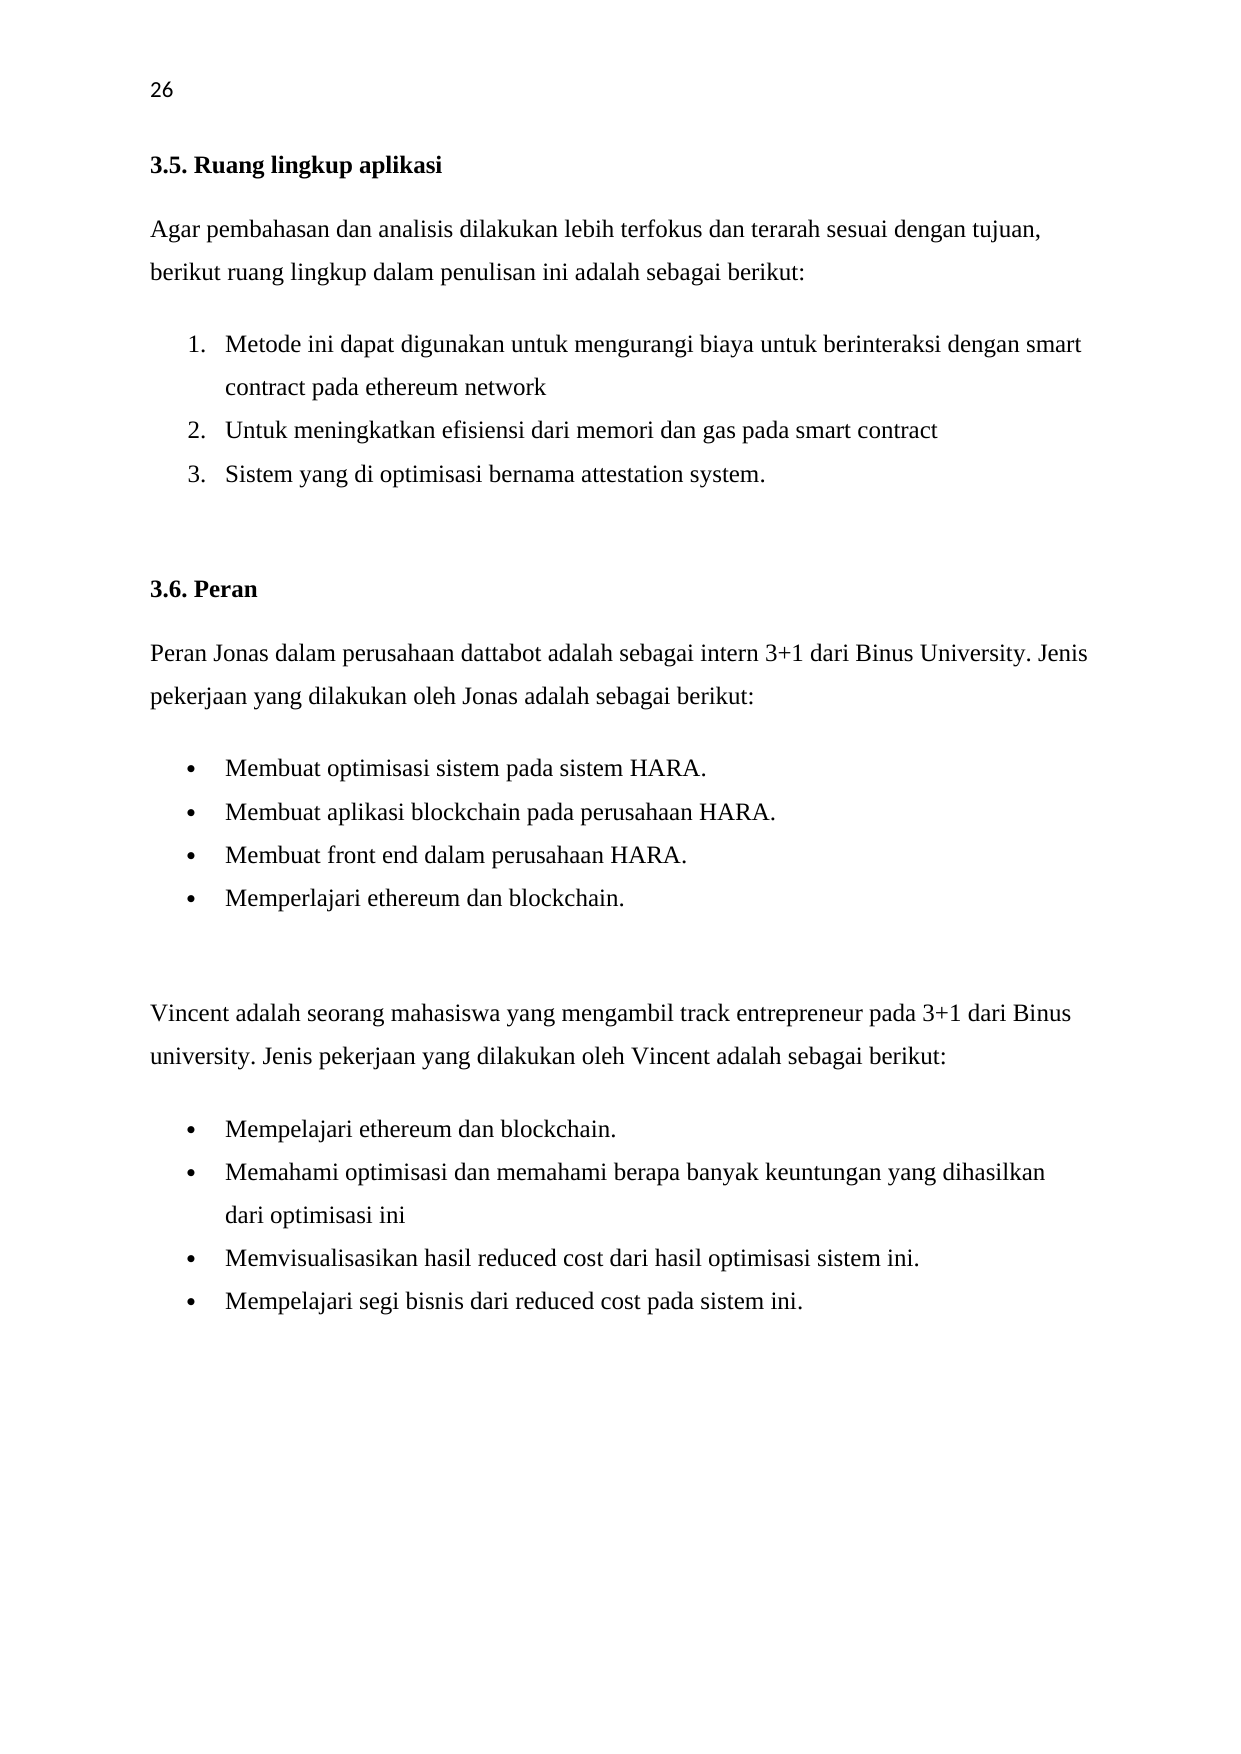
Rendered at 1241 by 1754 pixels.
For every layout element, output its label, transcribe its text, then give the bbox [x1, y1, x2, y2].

list Membuat front end dalam perusahaan HARA. [187, 840, 1090, 868]
list Memahami optimisasi dan memahami berapa banyak keuntungan yang dihasilkan dari optimisasi ini [187, 1157, 1090, 1229]
text Agar pembahasan dan analisis dilakukan lebih terfokus dan terarah sesuai dengan tujuan, berikut ruang lingkup dalam penulisan ini adalah sebagai berikut: [150, 214, 1090, 286]
list Membuat optimisasi sistem pada sistem HARA. [187, 753, 1090, 782]
list Sistem yang di optimisasi bernama attestation system. [187, 459, 1090, 487]
list Untuk meningkatkan efisiensi dari memori dan gas pada smart contract [187, 416, 1090, 444]
text 3.6. Peran [150, 574, 1090, 603]
list Mempelajari segi bisnis dari reduced cost pada sistem ini. [187, 1286, 1090, 1315]
list Memperlajari ethereum dan blockchain. [187, 883, 1090, 912]
list Memvisualisasikan hasil reduced cost dari hasil optimisasi sistem ini. [187, 1243, 1090, 1272]
text Peran Jonas dalam perusahaan dattabot adalah sebagai intern 3+1 dari Binus University. Jenis pekerjaan yang dilakukan oleh Jonas adalah sebagai berikut: [150, 638, 1090, 710]
list Membuat aplikasi blockchain pada perusahaan HARA. [187, 797, 1090, 825]
text 3.5. Ruang lingkup aplikasi [150, 150, 1090, 179]
list Metode ini dapat digunakan untuk mengurangi biaya untuk berinteraksi dengan smart contract pada ethereum network [187, 329, 1090, 401]
text Vincent adalah seorang mahasiswa yang mengambil track entrepreneur pada 3+1 dari Binus university. Jenis pekerjaan yang dilakukan oleh Vincent adalah sebagai berikut: [150, 998, 1090, 1070]
list Mempelajari ethereum dan blockchain. [187, 1114, 1090, 1142]
